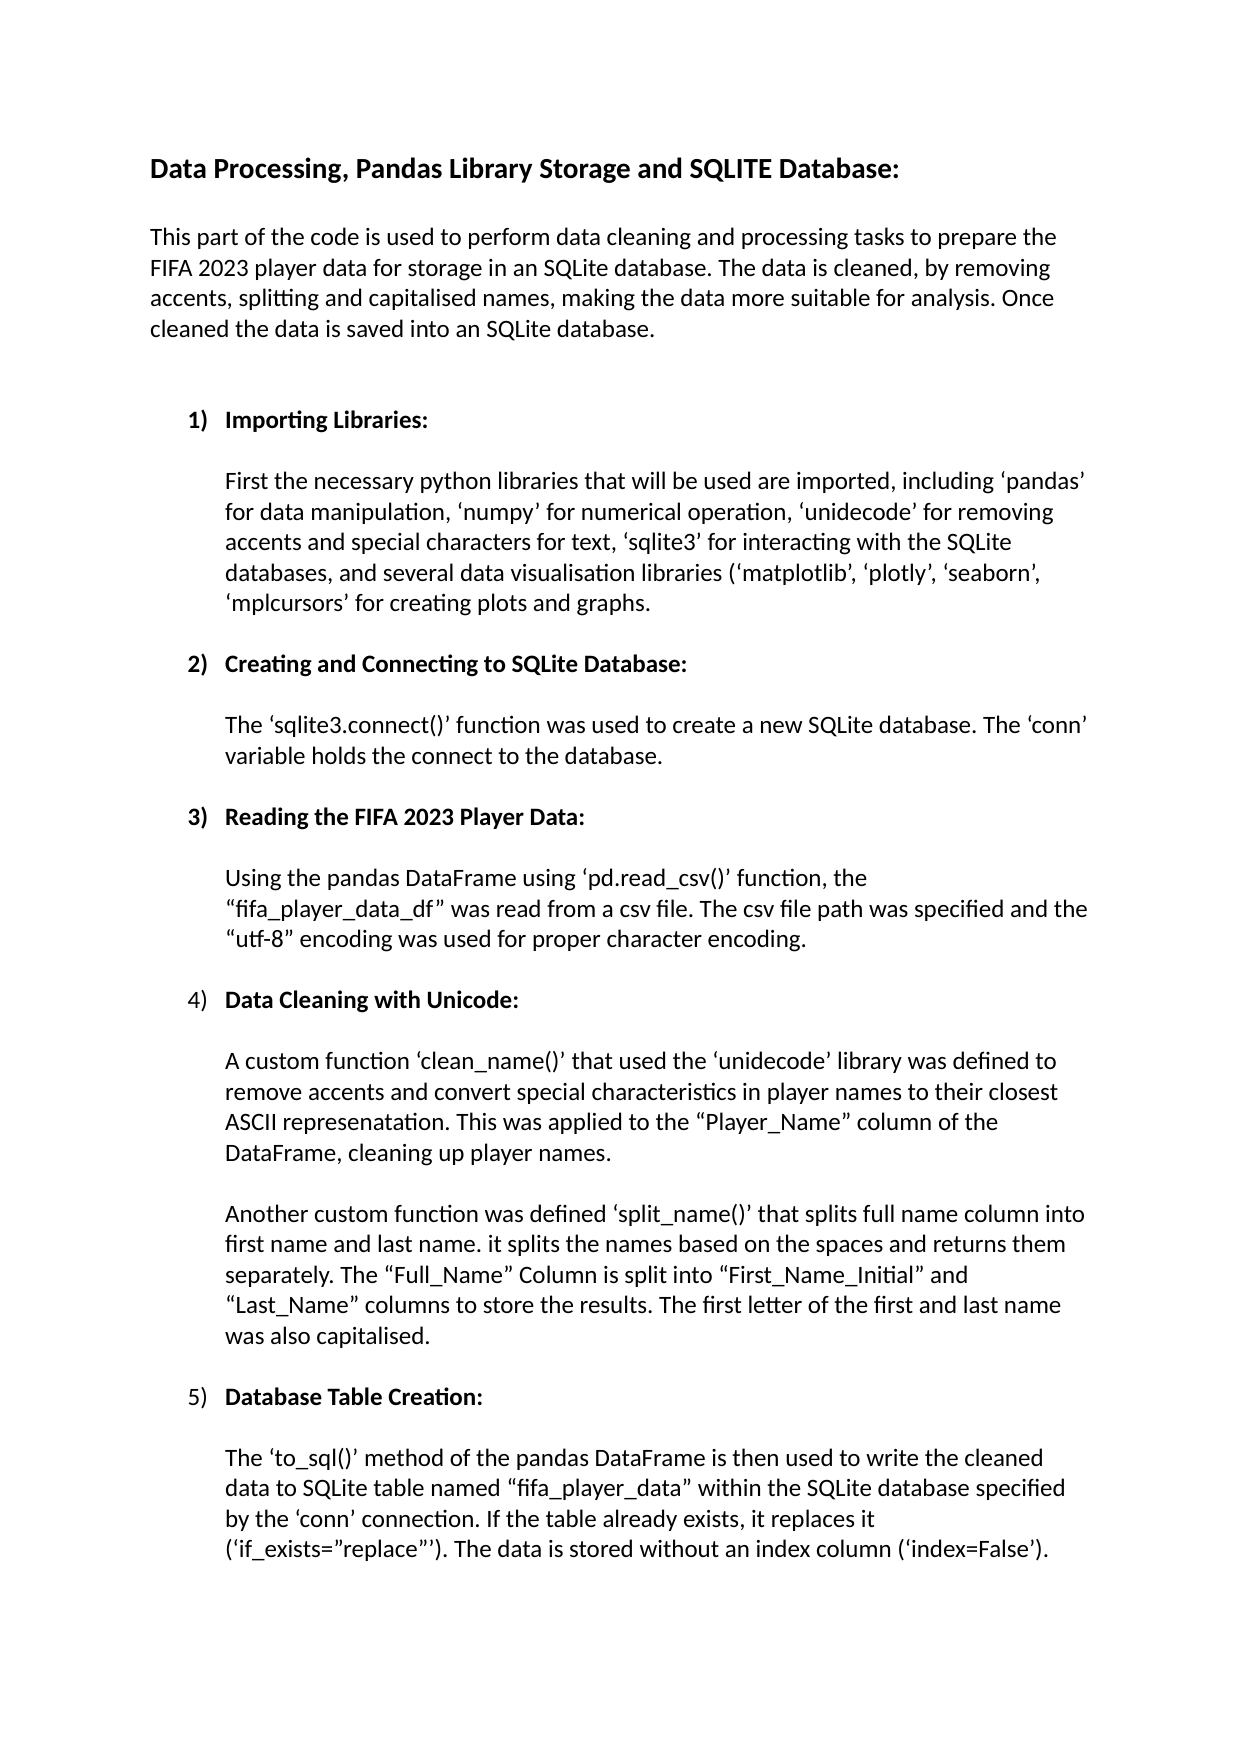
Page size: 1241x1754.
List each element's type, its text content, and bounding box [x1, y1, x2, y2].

list Database Table Creation: [187, 1381, 1090, 1412]
list Creating and Connecting to SQLite Database: [187, 648, 1090, 679]
list Using the pandas DataFrame using ‘pd.read_csv()’ function, the “fifa_player_data_df” was read from a csv file. The csv file path was specified and the “utf-8” encoding was used for proper character encoding. [225, 862, 1090, 954]
list The ‘sqlite3.connect()’ function was used to create a new SQLite database. The ‘conn’ variable holds the connect to the database. [225, 709, 1090, 771]
list The ‘to_sql()’ method of the pandas DataFrame is then used to write the cleaned data to SQLite table named “fifa_player_data” within the SQLite database specified by the ‘conn’ connection. If the table already exists, it replaces it (‘if_exists=”replace”’). The data is stored without an index column (‘index=False’). [225, 1442, 1090, 1564]
text Data Processing, Pandas Library Storage and SQLITE Database: [150, 150, 1090, 186]
list Importing Libraries: [187, 404, 1090, 435]
list Reading the FIFA 2023 Player Data: [187, 801, 1090, 832]
list First the necessary python libraries that will be used are imported, including ‘pandas’ for data manipulation, ‘numpy’ for numerical operation, ‘unidecode’ for removing accents and special characters for text, ‘sqlite3’ for interacting with the SQLite databases, and several data visualisation libraries (‘matplotlib’, ‘plotly’, ‘seaborn’, ‘mplcursors’ for creating plots and graphs. [225, 465, 1090, 618]
text This part of the code is used to perform data cleaning and processing tasks to prepare the FIFA 2023 player data for storage in an SQLite database. The data is cleaned, by removing accents, splitting and capitalised names, making the data more suitable for analysis. Once cleaned the data is saved into an SQLite database. [150, 221, 1090, 343]
list Data Cleaning with Unicode: [187, 984, 1090, 1015]
list Another custom function was defined ‘split_name()’ that splits full name column into first name and last name. it splits the names based on the spaces and returns them separately. The “Full_Name” Column is split into “First_Name_Initial” and “Last_Name” columns to store the results. The first letter of the first and last name was also capitalised. [225, 1198, 1090, 1351]
list A custom function ‘clean_name()’ that used the ‘unidecode’ library was defined to remove accents and convert special characteristics in player names to their closest ASCII represenatation. This was applied to the “Player_Name” column of the DataFrame, cleaning up player names. [225, 1045, 1090, 1167]
